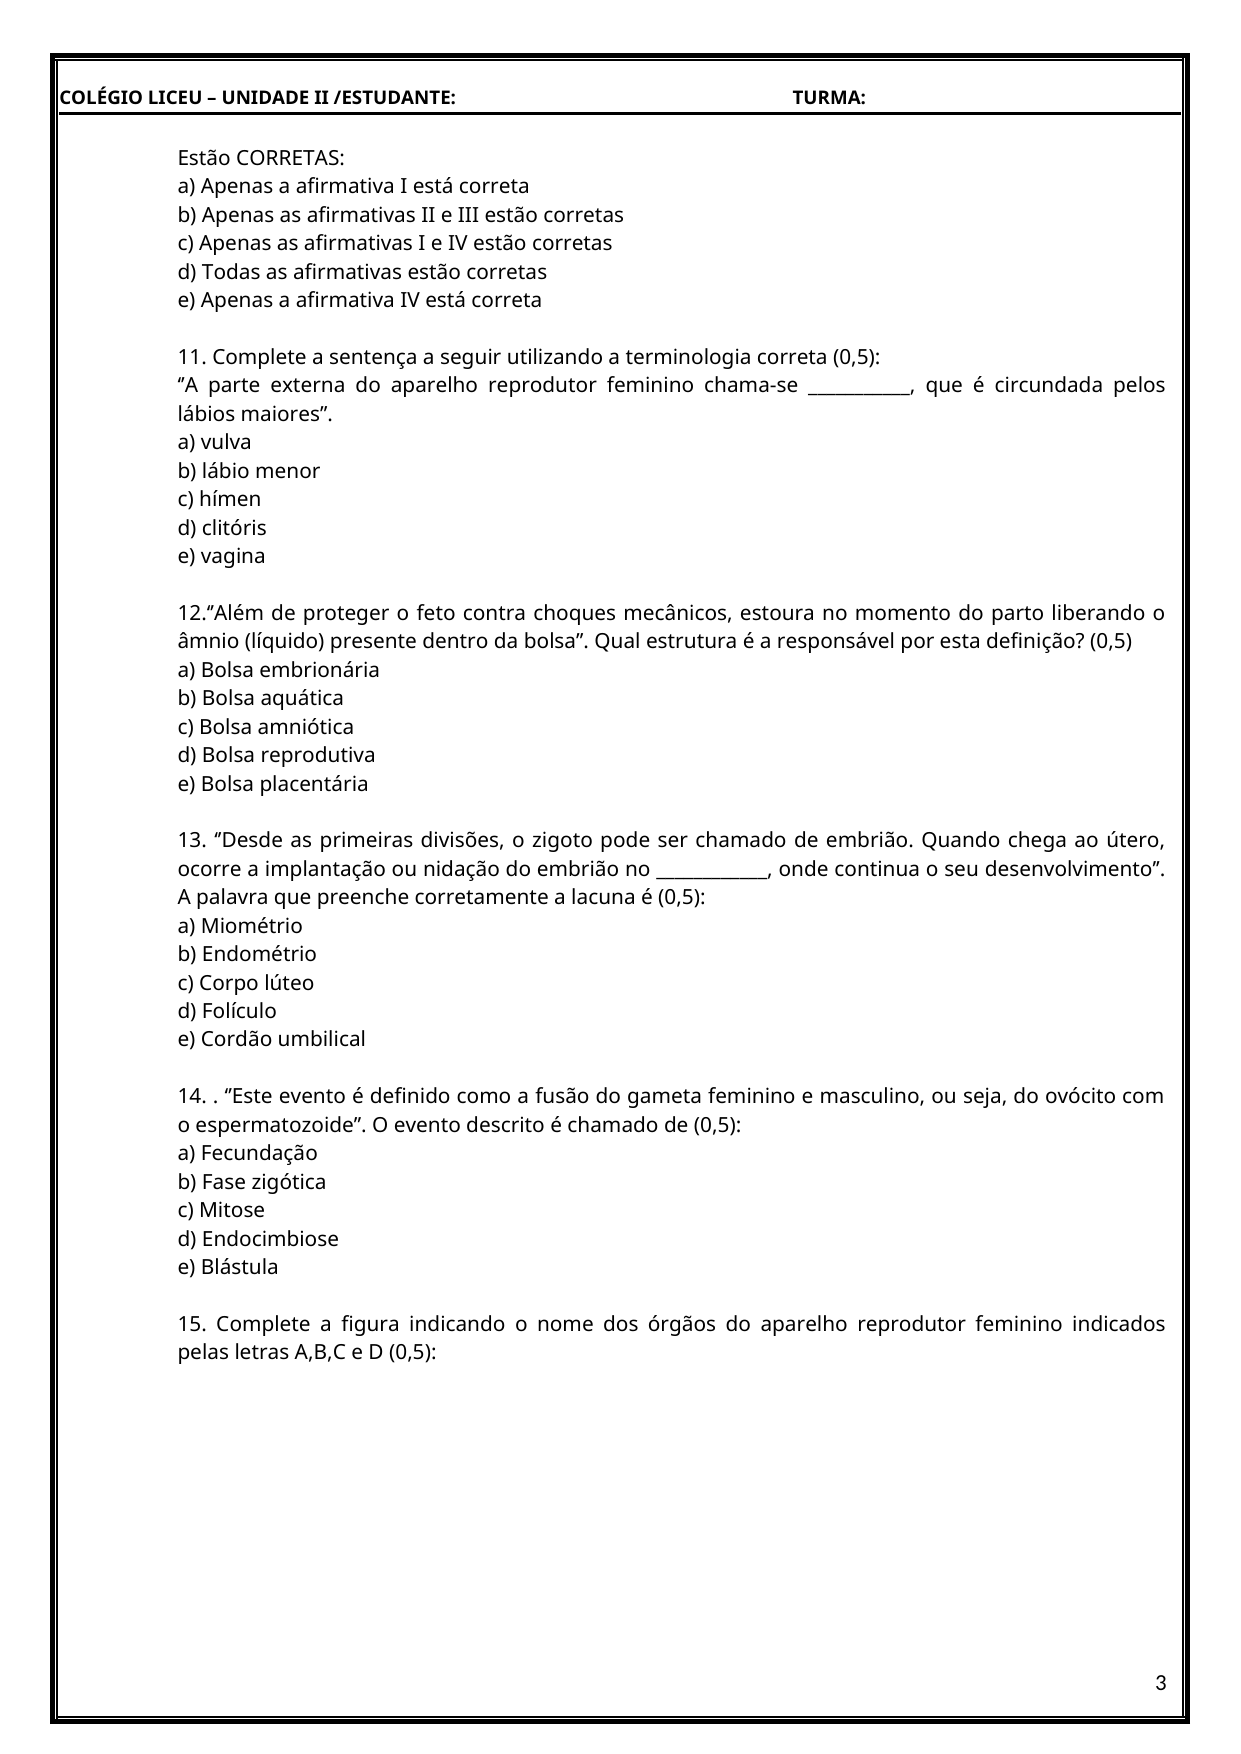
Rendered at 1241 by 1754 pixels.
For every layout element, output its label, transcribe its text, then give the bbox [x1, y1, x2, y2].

text Estão CORRETAS: [177, 143, 1167, 171]
text a) Fecundação [177, 1138, 1167, 1167]
text d) Folículo [177, 996, 1167, 1024]
text c) Bolsa amniótica [177, 712, 1167, 740]
text a) Miométrio [177, 911, 1167, 939]
text b) Fase zigótica [177, 1167, 1167, 1195]
text 11. Complete a sentença a seguir utilizando a terminologia correta (0,5): [177, 342, 1167, 371]
text 12.‘’Além de proteger o feto contra choques mecânicos, estoura no momento do parto liberando o âmnio (líquido) presente dentro da bolsa’’. Qual estrutura é a responsável por esta definição? (0,5) [177, 598, 1167, 655]
text b) Endométrio [177, 939, 1167, 968]
text e) Blástula [177, 1252, 1167, 1281]
text b) Apenas as afirmativas II e III estão corretas [177, 200, 1167, 228]
text e) vagina [177, 541, 1167, 569]
text d) Todas as afirmativas estão corretas [177, 257, 1167, 285]
text d) Bolsa reprodutiva [177, 740, 1167, 769]
text e) Cordão umbilical [177, 1024, 1167, 1053]
text 13. ‘’Desde as primeiras divisões, o zigoto pode ser chamado de embrião. Quando chega ao útero, ocorre a implantação ou nidação do embrião no ____________, onde continua o seu desenvolvimento’’. A palavra que preenche corretamente a lacuna é (0,5): [177, 826, 1167, 911]
text b) lábio menor [177, 456, 1167, 484]
text d) clitóris [177, 513, 1167, 541]
text e) Bolsa placentária [177, 769, 1167, 797]
text 14. . ‘’Este evento é definido como a fusão do gameta feminino e masculino, ou seja, do ovócito com o espermatozoide’’. O evento descrito é chamado de (0,5): [177, 1081, 1167, 1138]
text b) Bolsa aquática [177, 683, 1167, 712]
text c) Corpo lúteo [177, 968, 1167, 996]
text c) Apenas as afirmativas I e IV estão corretas [177, 228, 1167, 257]
text ‘’A parte externa do aparelho reprodutor feminino chama-se ___________, que é circundada pelos lábios maiores’’. [177, 371, 1167, 427]
text a) vulva [177, 427, 1167, 456]
text a) Bolsa embrionária [177, 655, 1167, 683]
text c) Mitose [177, 1195, 1167, 1224]
text e) Apenas a afirmativa IV está correta [177, 285, 1167, 314]
text a) Apenas a afirmativa I está correta [177, 171, 1167, 200]
text d) Endocimbiose [177, 1224, 1167, 1252]
text c) hímen [177, 484, 1167, 513]
text 15. Complete a figura indicando o nome dos órgãos do aparelho reprodutor feminino indicados pelas letras A,B,C e D (0,5): [177, 1309, 1167, 1366]
